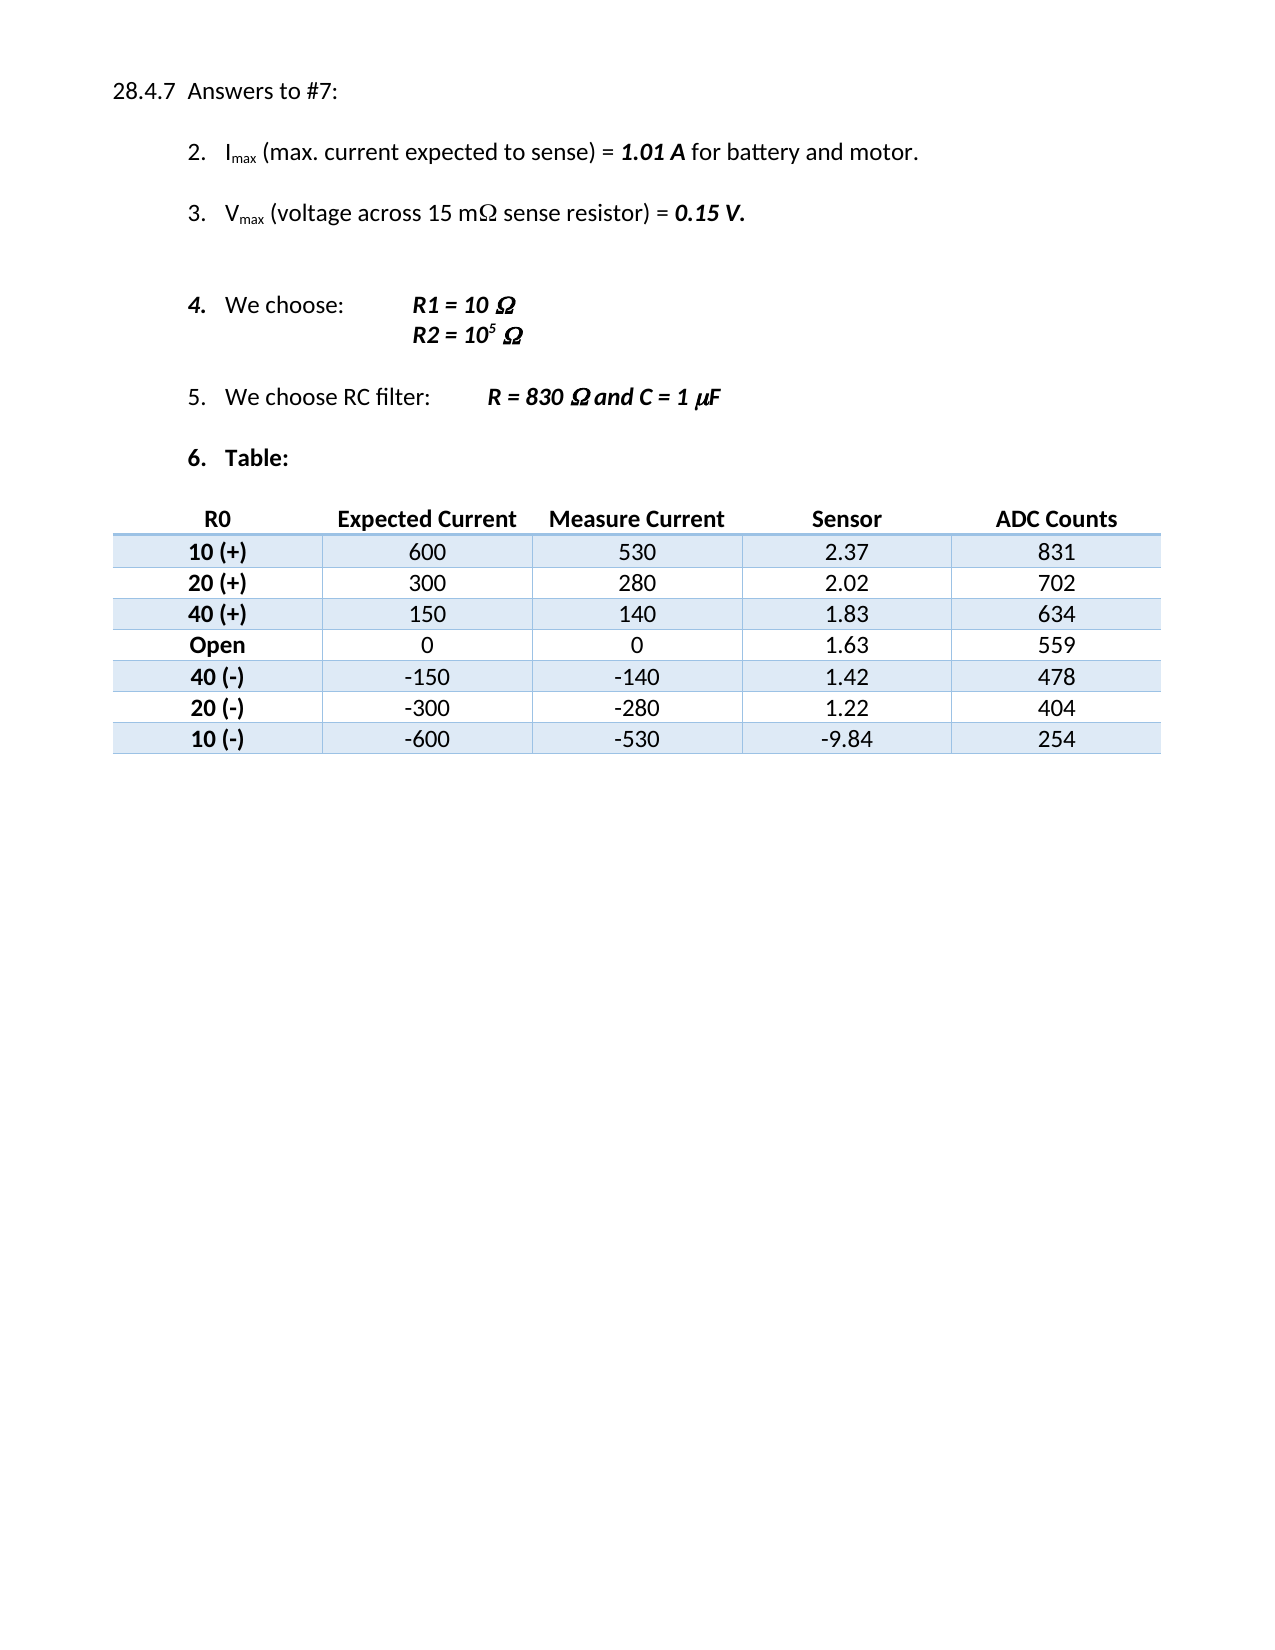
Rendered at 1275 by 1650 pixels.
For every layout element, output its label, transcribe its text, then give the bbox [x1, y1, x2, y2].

table_cell 2.02 [743, 568, 951, 598]
table_cell 530 [533, 536, 742, 567]
table_header ADC Counts [952, 503, 1161, 533]
list Imax (max. current expected to sense) = 1.01 A for battery and motor. [187, 137, 1162, 167]
table_cell 140 [533, 599, 742, 629]
table_cell -280 [533, 692, 742, 722]
table_cell 10 (-) [113, 723, 322, 753]
table_cell 1.83 [743, 599, 951, 629]
table_cell 10 (+) [113, 536, 322, 567]
table_cell 634 [952, 599, 1161, 629]
list R2 = 105 [225, 320, 1162, 350]
table_cell -600 [323, 723, 532, 753]
table_cell 280 [533, 568, 742, 598]
table_cell Open [113, 630, 322, 660]
table_cell 559 [952, 630, 1161, 660]
table_cell 1.42 [743, 661, 951, 691]
table_cell 1.22 [743, 692, 951, 722]
list We choose: R1 = 10 [187, 289, 1162, 320]
list Answers to #7: [112, 76, 1162, 106]
table_cell 2.37 [743, 536, 951, 567]
table_cell -150 [323, 661, 532, 691]
table_cell 1.63 [743, 630, 951, 660]
table_cell 404 [952, 692, 1161, 722]
table_header Sensor [742, 503, 952, 533]
table_cell 478 [952, 661, 1161, 691]
table_cell 20 (+) [113, 568, 322, 598]
table_cell 0 [533, 630, 742, 660]
list Vmax (voltage across 15 m sense resistor) = 0.15 V. [187, 198, 1162, 228]
table_cell 600 [323, 536, 532, 567]
list We choose RC filter: R = 830 and C = 1 F [187, 381, 1162, 411]
list Table: [187, 442, 1162, 472]
table_cell -300 [323, 692, 532, 722]
table_cell 40 (-) [113, 661, 322, 691]
table_cell 300 [323, 568, 532, 598]
table_cell -140 [533, 661, 742, 691]
table_cell 40 (+) [113, 599, 322, 629]
table_header Expected Current [322, 503, 532, 533]
table_cell 254 [952, 723, 1161, 753]
table_cell 702 [952, 568, 1161, 598]
table_header Measure Current [532, 503, 742, 533]
table_cell -9.84 [743, 723, 951, 753]
table_cell -530 [533, 723, 742, 753]
table_cell 150 [323, 599, 532, 629]
table_cell 20 (-) [113, 692, 322, 722]
table_cell 831 [952, 536, 1161, 567]
table_cell 0 [323, 630, 532, 660]
table_header R0 [113, 503, 322, 533]
